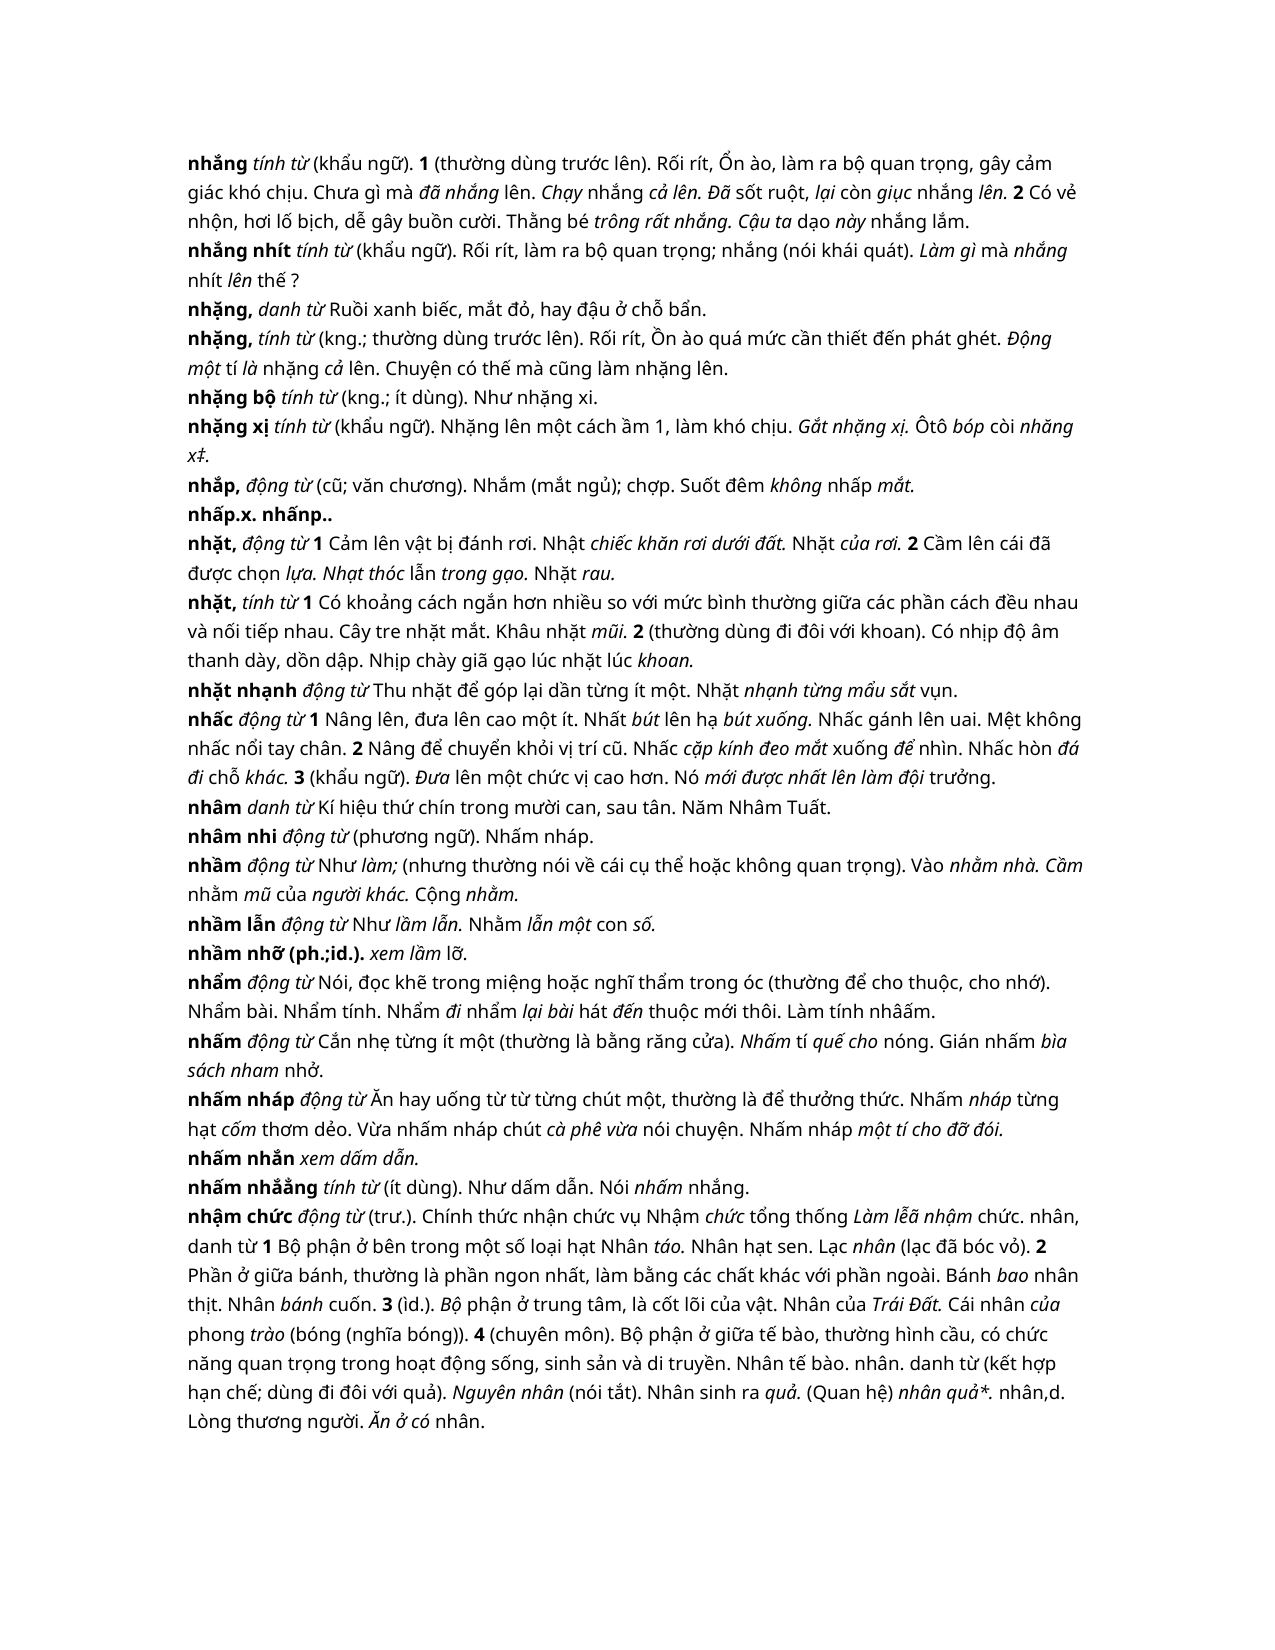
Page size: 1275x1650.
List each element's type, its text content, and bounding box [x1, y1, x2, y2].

text nhăn nhở động từ (hoặc t). Nhe răng cười một cách trơ trẽn, không biết xấu hổ. Cười nhăn nhớ. Bộ nuặt nhăn nhớ, thật đáng ghét. nhăn nhúm tính từ Có nhiều nếp gấp nhỏ và co rúm lại, trông méo mó. Chiếc áo nhăn nhúm. Vết sẹo làm cho gò má nhăn nhúm lại. nhăn răng động từ (thông tục). Tổ hợp gợi tả dáng vẻ chết hay đói trông thấy rõ, không thể cứu được (thường dùng trong lời rủa, mắng). Không làm, có ngày đói nhăn răng ra. nhằn động từ 1 Cắn từng tí một và dùng lưỡi lừa, đẩy ra những phần không ăn được. Nhằn hạt dưa. Nhằn xương. 2 (kng.; dùng trong câu có ý phủ định). Làm mà thu được chút ít kết quả. Việc ấy khó nhằn Lắm. nhấn ! tính từ 1 Có bề mặt không ráp, không gỗ ghề. Bào cho nhẫn. Cột đình làng nhẫn bóng. 2 (kng.; dùng phụ sau tính từ hoặc động từ). Hoàn toàn chẳng còn gì; sạch. Ăn nhẫn nồi uẫn còn thèm. Hết nhẫn". II động từ (khẩu ngữ). Quá quen vì đã qua lại hoặc gặp nhiều lần rồi. Vùng này nó đã nhẫn đường rồi. Nhẫn mặt *. nhấn Iì t Nhẫn đến mức không còn có thể hơn được nữa. Mặt bàn bằng đá nhẫn h. nhấn mặt động từ (khẩu ngữ). Quá quen mặt vì đã gặp nhiều lần (thường hàm ý coi thường). Tưởng ai chứ nó thì đã nhẫn mặt ở đây rồi. nhấn nhụi tính từ Được sửa, dọn cho sạch sẽ, trơn tru, không còn lởm chởm, rậm rạp. Con đường đã nhẫn nhụi, phẳng phiu. Mày râu nhãn nhụi. nhấn thín tính từ (khẩu ngữ). Nhẫn đến mức như trơn bóng, không có chút gợn nào. Tấm gỗ bào nhẫn thín. Cầm nhẫn thín không một sợi râu. nhấn túi tính từ (khẩu ngữ). Hết sạch tiền, không còn đồng nào cả. nhắn động từ Gửi tin đến người nào đó bằng cách nhờ một người khác nói lại hoặc chuyển hộ. Nhắn bạn đến chơi. Nhắn mấy tin mà chưa thấy trả lời. Nhắn miệng. Viết thư nhắn. nhắn gửi động từ Nhắn lại cho người khác. Lời nhắn gửi. Bức thư nhắn gửi. nhắn nhe động từ (khẩu ngữ). Nhắn (nói khái quát). Anh có nhắn nhe gì vẻ nhà không ? Thư từ nhắn nhe. nhắn nhủ động từ Gửi lời dặn dò, khuyên nhủ. Nhắn nhủ đàn em hãy cố gắng. nhắn tìm động từ Tìm hỏi tin tức trên các phương tiện thông tin đại chúng. Nhắn tìm thân nhân bị lạc nhau trong chiến tranh. nhăng tính từ (kng.; dùng phụ sau động từ). 1 6d.). Nhằm. Chỉ nói nhăng, làm gì có chuyện đó. 2 Lung tung, không đâu vào đâu, không được việc gì. 7:ích chạy nhăng hơn là ngồi một chỗ. Vẽ nhăng uào vở. Sẵn tiên tiêu nhăng. nhăng cuội tính từ (thường dùng ở dạng tách đôi ra, xen vào giữa là hình thức lặp của một động từ). Nháảm nhí, vu vơ. Chuyện nhăng cuội. Hứa nhăng hứa cuội cho qua chuyện. Tán nhăng tán cuội. nhăng nhít tính từ 1 Lung tung, không đâu vào đâu, không được việc gì; nhăng (nói khái quát). Đừng nói nhăng nhít, người ta cười cho. Viết nhăng nhít mấy dòng. Làm nhăng nhít cho xong chuyện. 2 Không đứng đắn (trong quan hệ nam nữ); lăng nhăng. Vzăng nhít trai gát. nhằng, động từ (khẩu ngữ). Đan xen vào nhau không có thứ tự, rất khó gỡ, khó dứt ra. Sợi nọ nhằng sợi kia. Nghĩ nhằng chuyện nọ sang chuyện kia. Những tia chớp nhằng. nhằng, tính từ (id.; dùng phụ sau đg., kết hợp hạn chế). Không đâu vào đâu, không được việc gì; nhăng. Không biết gì chỉ nói nhằng. Ai lại làm nhằng như thế. nhằng nhấng tính từ (kng.; dùng phụ sau động từ). (Theo, bám) không một lúc nào chịu rời ra, chịu dứt ra. Đứa bé bám nhằng nhẳng lấy mẹ. nhằng nhịt tính từ Thành nhiều đường đan chồng chéo lên nhau một cách không có thứ tự, chằng chịt. Dây điện mắc nhằng nhịt. Những mối quan hệ họ hàng nhằng nhẳng tính từ (ít dùng). Gây và quắt lại. Chân tay dài uà nhẳng. Dáng người gây nhẳng. nhắng tính từ (khẩu ngữ). 1 (thường dùng trước lên). Rối rít, Ổn ào, làm ra bộ quan trọng, gây cảm giác khó chịu. Chưa gì mà đã nhắng lên. Chạy nhắng cả lên. Đã sốt ruột, lại còn giục nhắng lên. 2 Có vẻ nhộn, hơi lố bịch, dễ gây buồn cười. Thằng bé trông rất nhắng. Cậu ta dạo này nhắng lắm. nhắng nhít tính từ (khẩu ngữ). Rối rít, làm ra bộ quan trọng; nhắng (nói khái quát). Làm gì mà nhắng nhít lên thế ? nhặng, danh từ Ruồi xanh biếc, mắt đỏ, hay đậu ở chỗ bẩn. nhặng, tính từ (kng.; thường dùng trước lên). Rối rít, Ồn ào quá mức cần thiết đến phát ghét. Động một tí là nhặng cả lên. Chuyện có thế mà cũng làm nhặng lên. nhặng bộ tính từ (kng.; ít dùng). Như nhặng xi. nhặng xị tính từ (khẩu ngữ). Nhặng lên một cách ầm 1, làm khó chịu. Gắt nhặng xị. Ôtô bóp còi nhăng x‡. nhắp, động từ (cũ; văn chương). Nhắm (mắt ngủ); chợp. Suốt đêm không nhấp mắt. nhấp.x. nhấnp.. nhặt, động từ 1 Cảm lên vật bị đánh rơi. Nhật chiếc khăn rơi dưới đất. Nhặt của rơi. 2 Cầm lên cái đã được chọn lựa. Nhạt thóc lẫn trong gạo. Nhặt rau. nhặt, tính từ 1 Có khoảng cách ngắn hơn nhiều so với mức bình thường giữa các phần cách đều nhau và nối tiếp nhau. Cây tre nhặt mắt. Khâu nhặt mũi. 2 (thường dùng đi đôi với khoan). Có nhịp độ âm thanh dày, dồn dập. Nhịp chày giã gạo lúc nhặt lúc khoan. nhặt nhạnh động từ Thu nhặt để góp lại dần từng ít một. Nhặt nhạnh từng mẩu sắt vụn. nhấc động từ 1 Nâng lên, đưa lên cao một ít. Nhất bút lên hạ bút xuống. Nhấc gánh lên uai. Mệt không nhấc nổi tay chân. 2 Nâng để chuyển khỏi vị trí cũ. Nhấc cặp kính đeo mắt xuống để nhìn. Nhấc hòn đá đi chỗ khác. 3 (khẩu ngữ). Đưa lên một chức vị cao hơn. Nó mới được nhất lên làm đội trưởng. nhâm danh từ Kí hiệu thứ chín trong mười can, sau tân. Năm Nhâm Tuất. nhâm nhi động từ (phương ngữ). Nhấm nháp. nhầm động từ Như làm; (nhưng thường nói về cái cụ thể hoặc không quan trọng). Vào nhằm nhà. Cầm nhằm mũ của người khác. Cộng nhằm. nhầm lẫn động từ Như lầm lẫn. Nhằm lẫn một con số. nhầm nhỡ (ph.;id.). xem lầm lỡ. nhẩm động từ Nói, đọc khẽ trong miệng hoặc nghĩ thẩm trong óc (thường để cho thuộc, cho nhớ). Nhẩm bài. Nhẩm tính. Nhẩm đi nhẩm lại bài hát đến thuộc mới thôi. Làm tính nhâấm. nhấm động từ Cắn nhẹ từng ít một (thường là bằng răng cửa). Nhấm tí quế cho nóng. Gián nhấm bìa sách nham nhở. nhấm nháp động từ Ăn hay uống từ từ từng chút một, thường là để thưởng thức. Nhấm nháp từng hạt cốm thơm dẻo. Vừa nhấm nháp chút cà phê vừa nói chuyện. Nhấm nháp một tí cho đỡ đói. nhấm nhắn xem dấm dẫn. nhấm nhắẳng tính từ (ít dùng). Như dấm dẫn. Nói nhấm nhắng. nhậm chức động từ (trư.). Chính thức nhận chức vụ Nhậm chức tổng thống Làm lễã nhậm chức. nhân, danh từ 1 Bộ phận ở bên trong một số loại hạt Nhân táo. Nhân hạt sen. Lạc nhân (lạc đã bóc vỏ). 2 Phần ở giữa bánh, thường là phần ngon nhất, làm bằng các chất khác với phần ngoài. Bánh bao nhân thịt. Nhân bánh cuốn. 3 (ìd.). Bộ phận ở trung tâm, là cốt lõi của vật. Nhân của Trái Đất. Cái nhân của phong trào (bóng (nghĩa bóng)). 4 (chuyên môn). Bộ phận ở giữa tế bào, thường hình cầu, có chức năng quan trọng trong hoạt động sống, sinh sản và di truyền. Nhân tế bào. nhân. danh từ (kết hợp hạn chế; dùng đi đôi với quả). Nguyên nhân (nói tắt). Nhân sinh ra quả. (Quan hệ) nhân quả*. nhân,d. Lòng thương người. Ăn ở có nhân. [187, 150, 1087, 1434]
